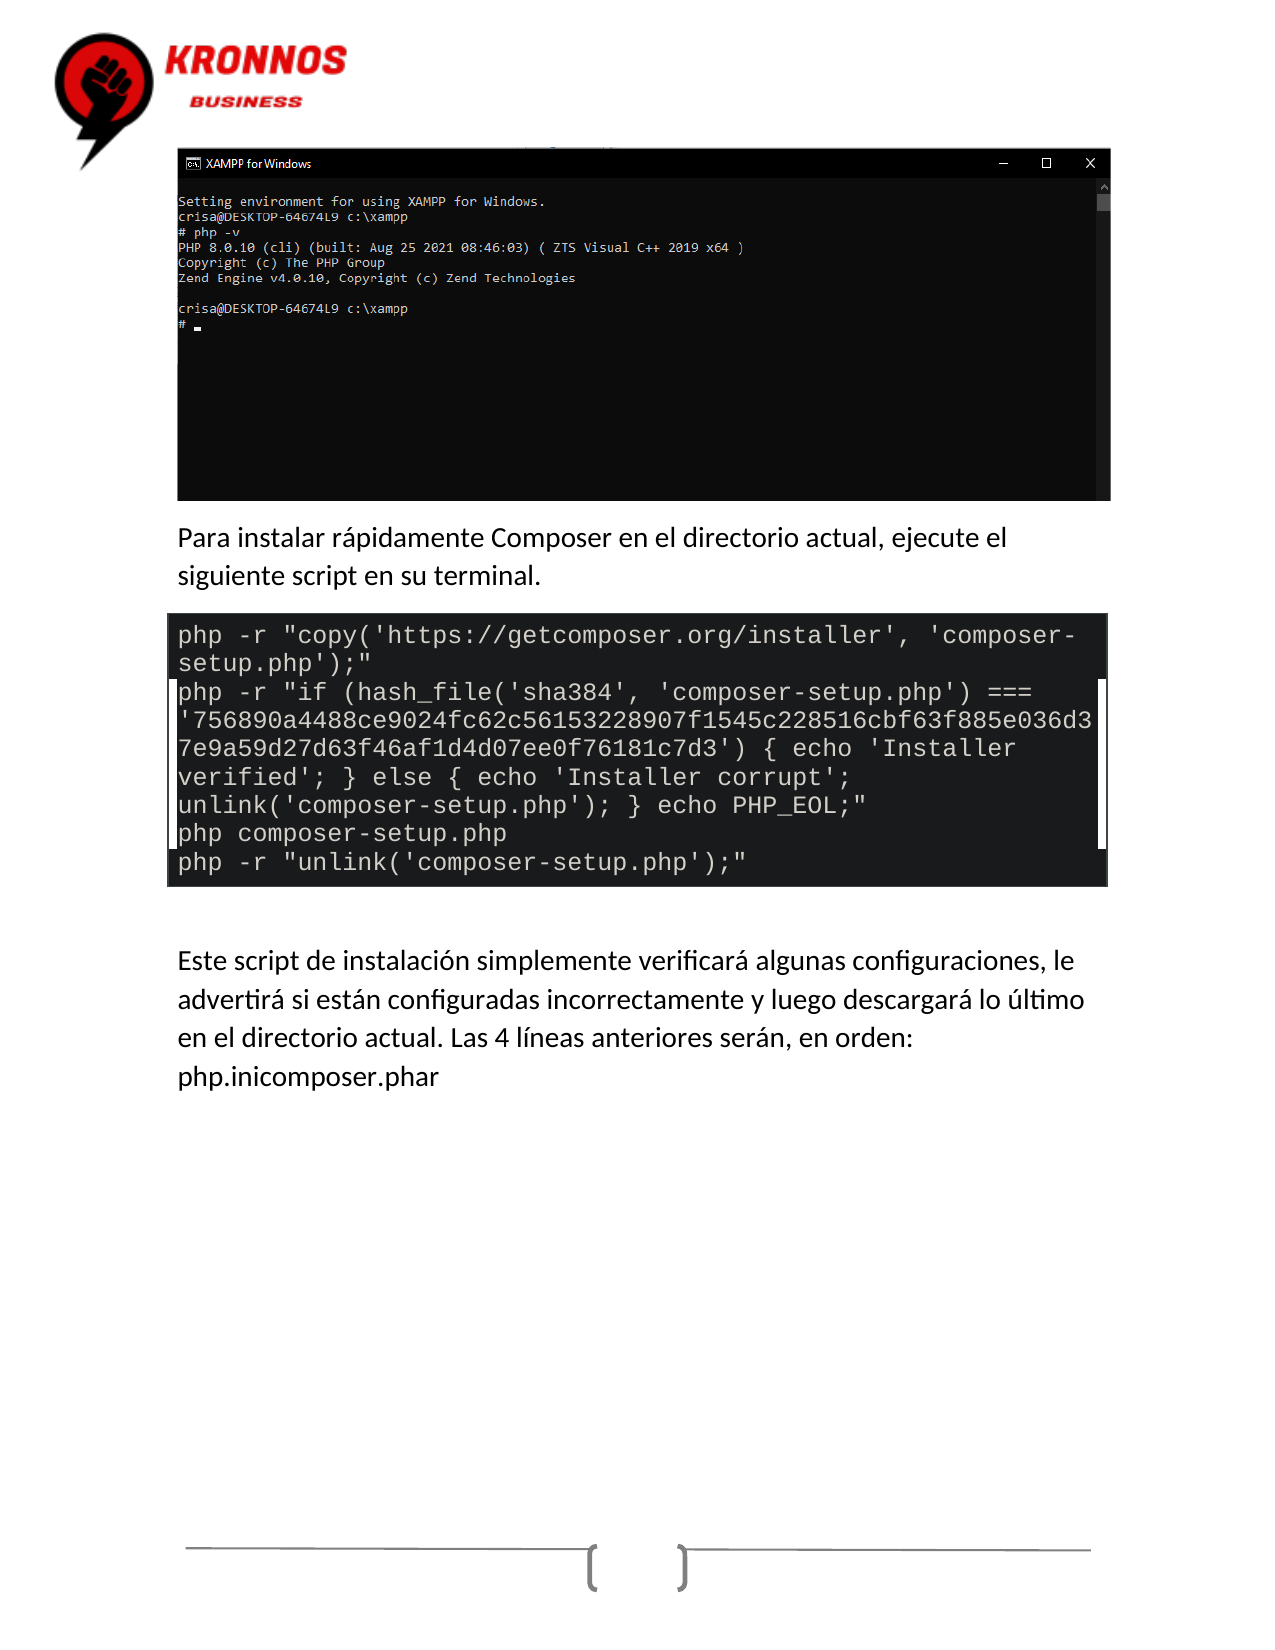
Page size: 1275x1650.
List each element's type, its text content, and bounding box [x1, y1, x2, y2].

text php -r "unlink('composer-setup.php');" [169, 839, 1106, 886]
text php composer-setup.php [177, 821, 1098, 839]
text Para instalar rápidamente Composer en el directorio actual, ejecute el siguiente script en su terminal. [177, 519, 1098, 593]
text php -r "copy('https://getcomposer.org/installer', 'composer-setup.php');" [169, 614, 1106, 679]
text php -r "if (hash_file('sha384', 'composer-setup.php') === '756890a4488ce9024fc62c56153228907f1545c228516cbf63f885e036d37e9a59d27d63f46af1d4d07ee0f76181c7d3') { echo 'Installer verified'; } else { echo 'Installer corrupt'; unlink('composer-setup.php'); } echo PHP_EOL;" [177, 679, 1098, 821]
picture [39, 26, 1111, 501]
text Este script de instalación simplemente verificará algunas configuraciones, le advertirá si están configuradas incorrectamente y luego descargará lo último en el directorio actual. Las 4 líneas anteriores serán, en orden: php.inicomposer.phar [177, 942, 1098, 1093]
